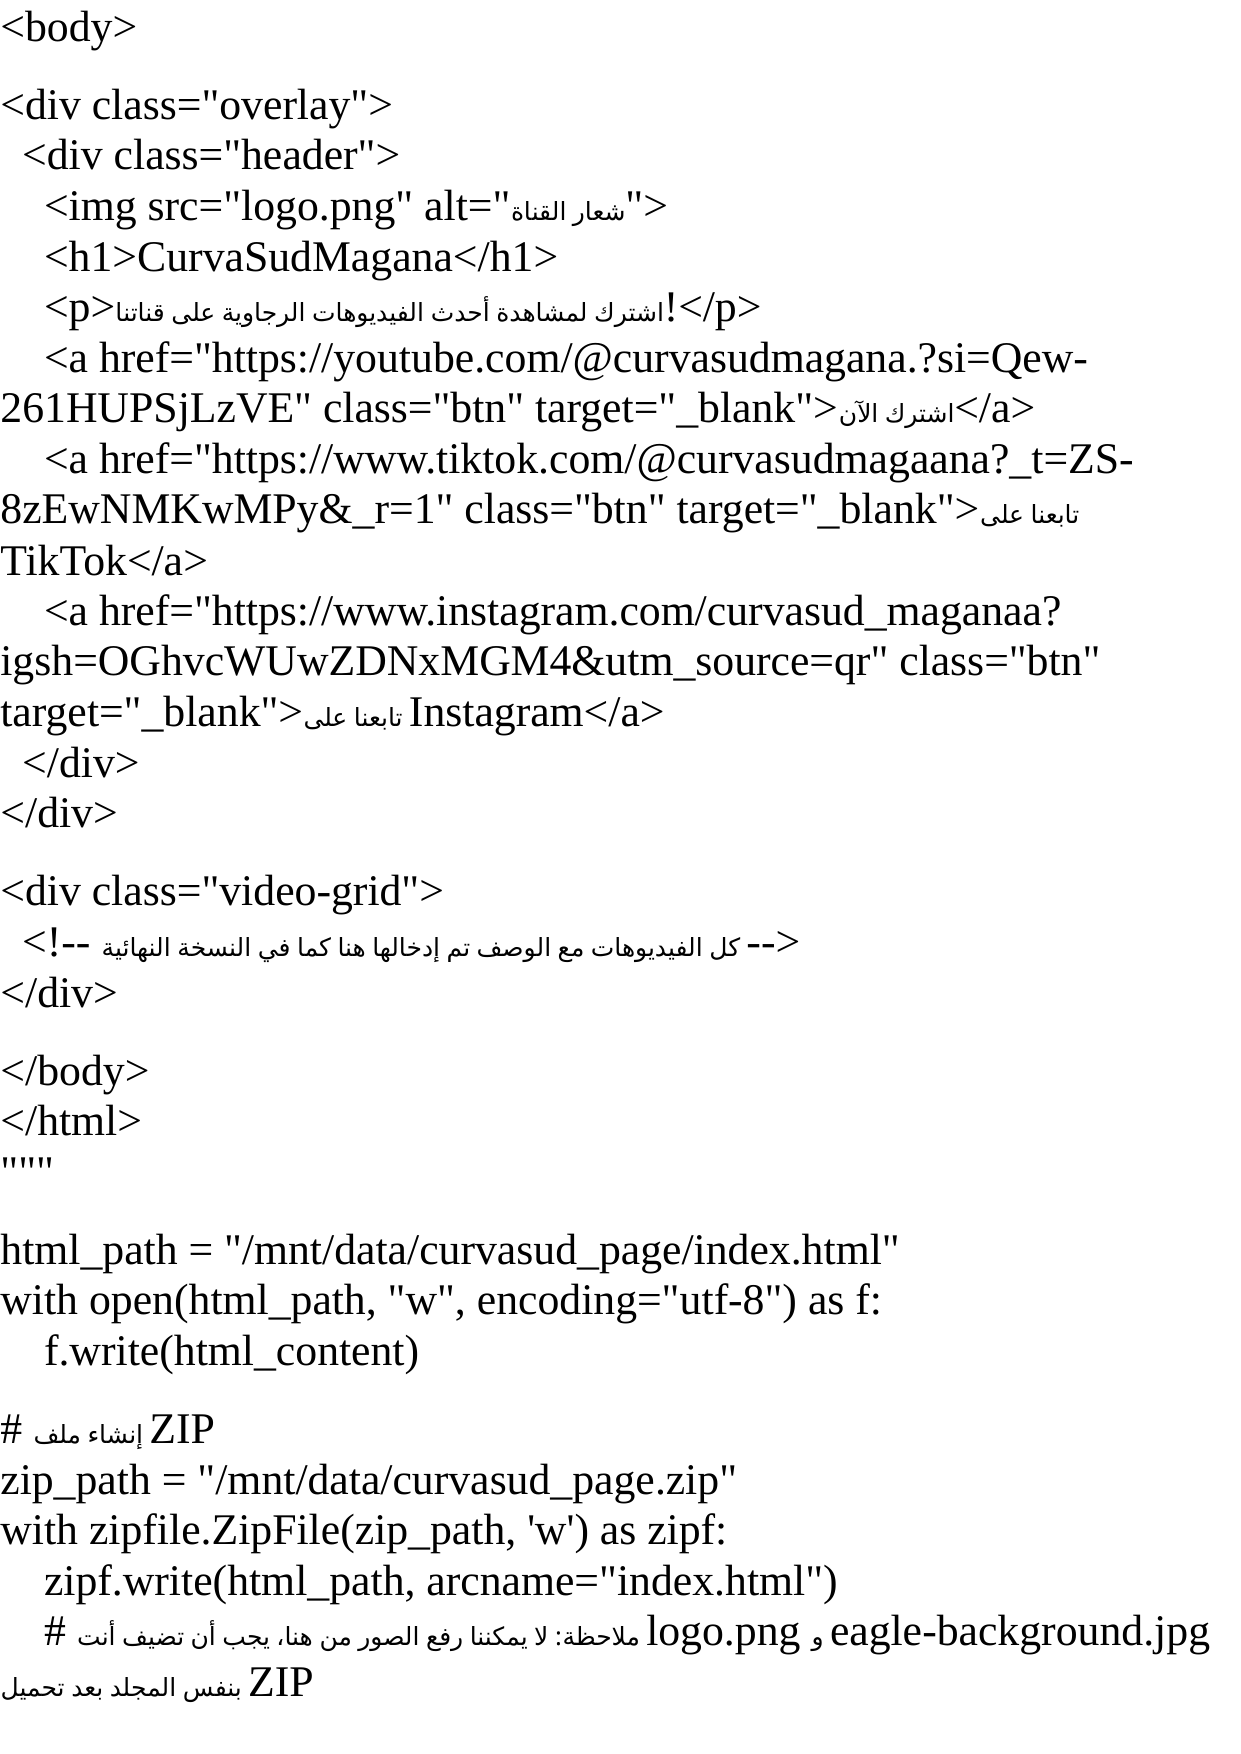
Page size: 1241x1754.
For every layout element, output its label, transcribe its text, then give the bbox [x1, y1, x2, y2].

text <p>اشترك لمشاهدة أحدث الفيديوهات الرجاوية على قناتنا!</p> [0, 280, 1240, 331]
text <a href="https://www.tiktok.com/@curvasudmagaana?_t=ZS-8zEwNMKwMPy&_r=1" class="btn" target="_blank">تابعنا على TikTok</a> [0, 431, 1240, 582]
text zipf.write(html_path, arcname="index.html") [0, 1553, 1240, 1603]
text <a href="https://youtube.com/@curvasudmagana.?si=Qew-261HUPSjLzVE" class="btn" target="_blank">اشترك الآن</a> [0, 331, 1240, 431]
text <a href="https://www.instagram.com/curvasud_maganaa?igsh=OGhvcWUwZDNxMGM4&utm_source=qr" class="btn" target="_blank">تابعنا على Instagram</a> [0, 582, 1240, 733]
text <body> [0, 0, 1240, 50]
text </html> [0, 1093, 1240, 1143]
text <h1>CurvaSudMagana</h1> [0, 230, 1240, 280]
text <div class="header"> [0, 129, 1240, 180]
text with open(html_path, "w", encoding="utf-8") as f: [0, 1272, 1240, 1323]
text with zipfile.ZipFile(zip_path, 'w') as zipf: [0, 1502, 1240, 1553]
text </div> [0, 963, 1240, 1013]
text </div> [0, 783, 1240, 834]
text <!-- كل الفيديوهات مع الوصف تم إدخالها هنا كما في النسخة النهائية --> [0, 913, 1240, 963]
text <img src="logo.png" alt="شعار القناة"> [0, 180, 1240, 230]
text </body> [0, 1042, 1240, 1093]
text # ملاحظة: لا يمكننا رفع الصور من هنا، يجب أن تضيف أنت logo.png و eagle-background.jpg بنفس المجلد بعد تحميل ZIP [0, 1603, 1240, 1703]
text html_path = "/mnt/data/curvasud_page/index.html" [0, 1222, 1240, 1272]
text """ [0, 1143, 1240, 1193]
text f.write(html_content) [0, 1323, 1240, 1373]
text zip_path = "/mnt/data/curvasud_page.zip" [0, 1452, 1240, 1502]
text </div> [0, 733, 1240, 783]
text # إنشاء ملف ZIP [0, 1402, 1240, 1452]
text <div class="video-grid"> [0, 863, 1240, 913]
text <div class="overlay"> [0, 79, 1240, 129]
